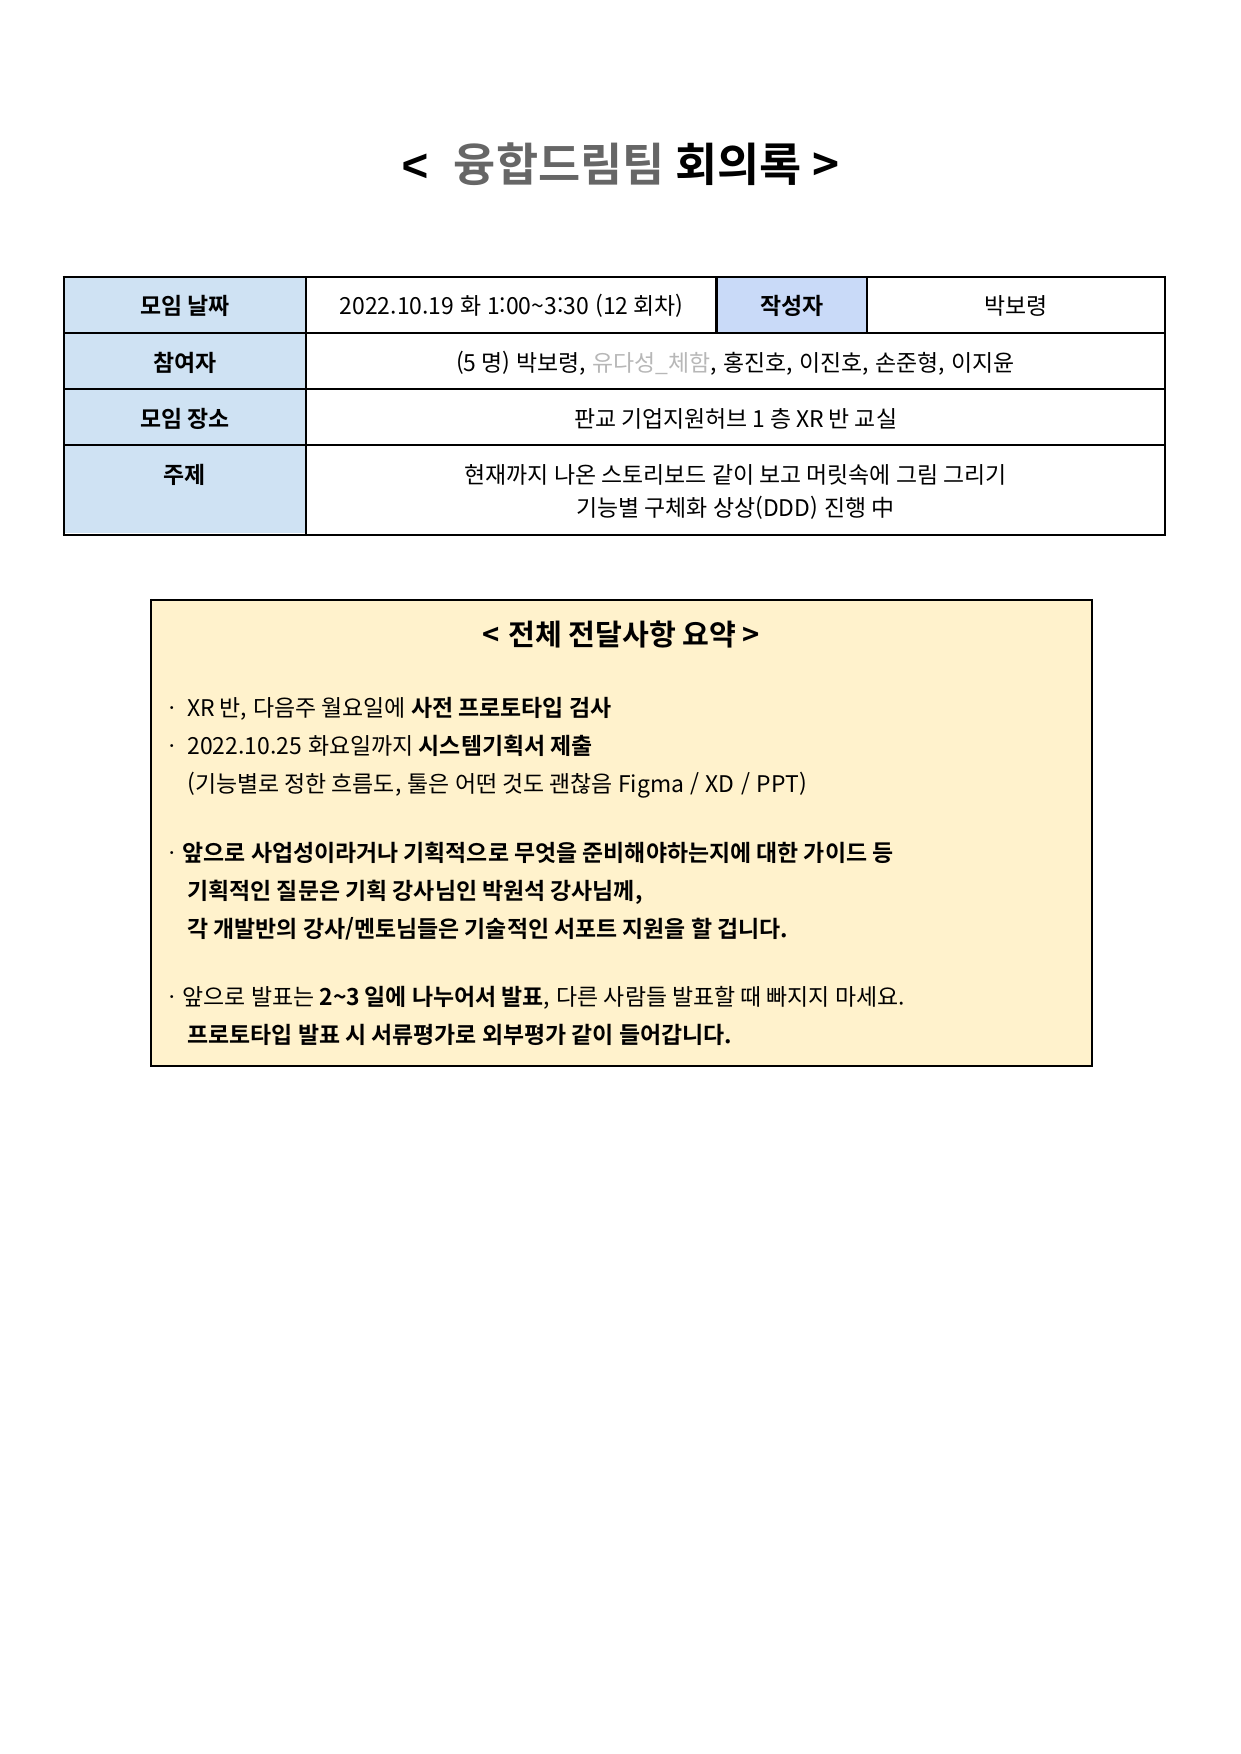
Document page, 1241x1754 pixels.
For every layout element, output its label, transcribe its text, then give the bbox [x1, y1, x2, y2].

table_cell 판교 기업지원허브 1층 XR반 교실 [307, 390, 1164, 444]
table_header < 전체 전달사항 요약 > ㆍXR반, 다음주 월요일에 사전 프로토타입 검사 ㆍ2022.10.25 화요일까지 시스템기획서 제출 (기능별로 정한 흐름도, 툴은 어떤 것도 괜찮음 Figma / XD / PPT) ㆍ앞으로 사업성이라거나 기획적으로 무엇을 준비해야하는지에 대한 가이드 등 기획적인 질문은 기획 강사님인 박원석 강사님께, 각 개발반의 강사/멘토님들은 기술적인 서포트 지원을 할 겁니다. ㆍ앞으로 발표는 2~3일에 나누어서 발표, 다른 사람들 발표할 때 빠지지 마세요. 프로토타입 발표 시 서류평가로 외부평가 같이 들어갑니다. [152, 601, 1091, 1065]
table_header 모임 날짜 [65, 278, 305, 332]
table_header 박보령 [868, 278, 1164, 332]
table_header 2022.10.19 화 1:00~3:30 (12회차) [307, 278, 715, 332]
table_cell 모임 장소 [65, 390, 305, 444]
table_cell 참여자 [65, 334, 305, 388]
table_header 작성자 [718, 278, 866, 332]
table_cell 현재까지 나온 스토리보드 같이 보고 머릿속에 그림 그리기 기능별 구체화 상상(DDD) 진행 中 [307, 446, 1164, 533]
table_cell (5명) 박보령, 유다성_체함, 홍진호, 이진호, 손준형, 이지윤 [307, 334, 1164, 388]
table_cell 주제 [65, 446, 305, 533]
